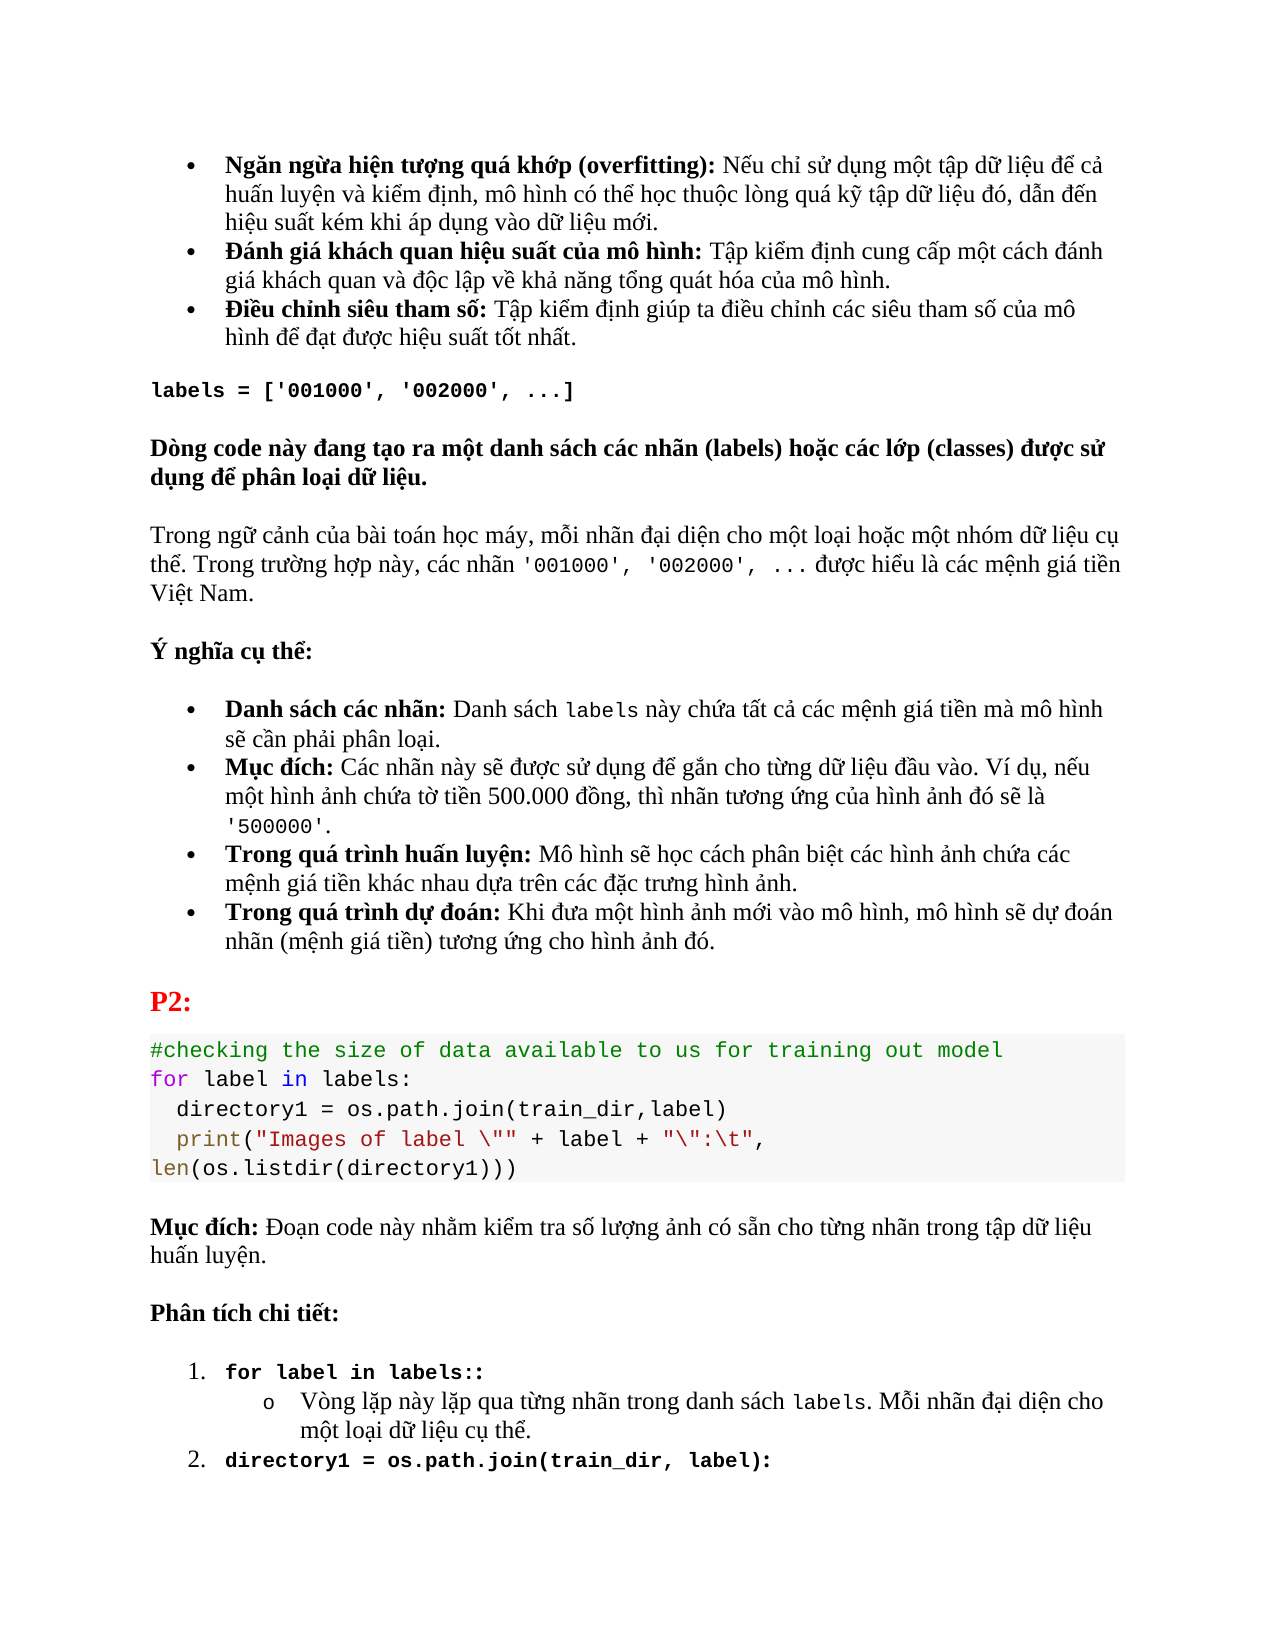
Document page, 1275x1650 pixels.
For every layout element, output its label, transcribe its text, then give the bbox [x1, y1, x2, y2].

list Trong quá trình huấn luyện: Mô hình sẽ học cách phân biệt các hình ảnh chứa các mệnh giá tiền khác nhau dựa trên các đặc trưng hình ảnh. [187, 839, 1125, 897]
list Ngăn ngừa hiện tượng quá khớp (overfitting): Nếu chỉ sử dụng một tập dữ liệu để cả huấn luyện và kiểm định, mô hình có thể học thuộc lòng quá kỹ tập dữ liệu đó, dẫn đến hiệu suất kém khi áp dụng vào dữ liệu mới. [187, 150, 1125, 236]
list Trong quá trình dự đoán: Khi đưa một hình ảnh mới vào mô hình, mô hình sẽ dự đoán nhãn (mệnh giá tiền) tương ứng cho hình ảnh đó. [187, 897, 1125, 954]
list Đánh giá khách quan hiệu suất của mô hình: Tập kiểm định cung cấp một cách đánh giá khách quan và độc lập về khả năng tổng quát hóa của mô hình. [187, 236, 1125, 294]
subtitle P2: [150, 984, 1125, 1017]
list Danh sách các nhãn: Danh sách labels này chứa tất cả các mệnh giá tiền mà mô hình sẽ cần phải phân loại. [187, 694, 1125, 752]
text directory1 = os.path.join(train_dir,label) [150, 1093, 1125, 1123]
list directory1 = os.path.join(train_dir, label): [187, 1444, 1125, 1474]
text #checking the size of data available to us for training out model [150, 1034, 1125, 1064]
text labels = ['001000', '002000', ...] [150, 380, 1125, 404]
list Mục đích: Các nhãn này sẽ được sử dụng để gắn cho từng dữ liệu đầu vào. Ví dụ, nếu một hình ảnh chứa tờ tiền 500.000 đồng, thì nhãn tương ứng của hình ảnh đó sẽ là '500000'. [187, 752, 1125, 839]
text Phân tích chi tiết: [150, 1298, 1125, 1327]
text Dòng code này đang tạo ra một danh sách các nhãn (labels) hoặc các lớp (classes) được sử dụng để phân loại dữ liệu. [150, 433, 1125, 491]
list for label in labels:: [187, 1356, 1125, 1386]
text for label in labels: [150, 1064, 1125, 1093]
text Ý nghĩa cụ thể: [150, 636, 1125, 665]
text Trong ngữ cảnh của bài toán học máy, mỗi nhãn đại diện cho một loại hoặc một nhóm dữ liệu cụ thể. Trong trường hợp này, các nhãn '001000', '002000', ... được hiểu là các mệnh giá tiền Việt Nam. [150, 520, 1125, 607]
text Mục đích: Đoạn code này nhằm kiểm tra số lượng ảnh có sẵn cho từng nhãn trong tập dữ liệu huấn luyện. [150, 1212, 1125, 1269]
list Điều chỉnh siêu tham số: Tập kiểm định giúp ta điều chỉnh các siêu tham số của mô hình để đạt được hiệu suất tốt nhất. [187, 294, 1125, 351]
text print("Images of label \"" + label + "\":\t", len(os.listdir(directory1))) [150, 1123, 1125, 1182]
list Vòng lặp này lặp qua từng nhãn trong danh sách labels. Mỗi nhãn đại diện cho một loại dữ liệu cụ thể. [262, 1386, 1125, 1444]
